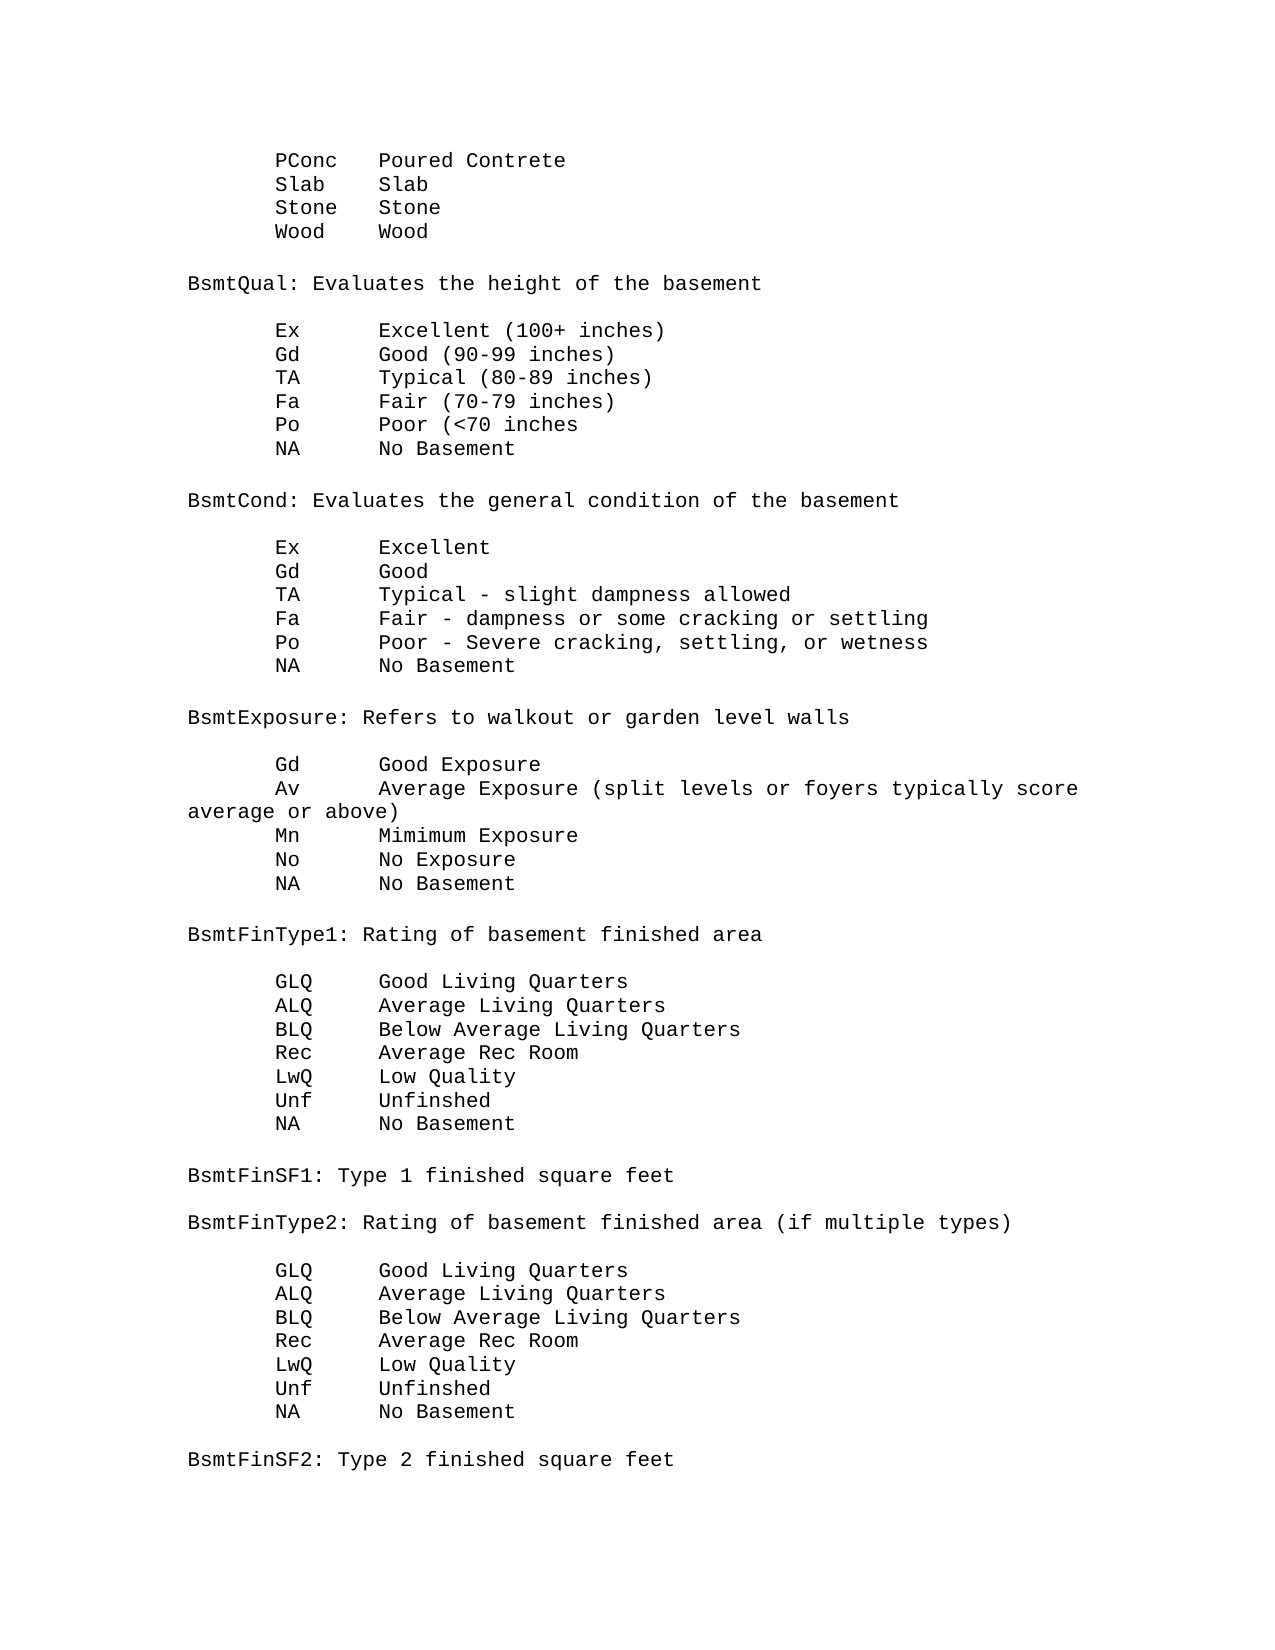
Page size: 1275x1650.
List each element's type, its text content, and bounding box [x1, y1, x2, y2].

text NA No Basement [187, 1401, 1087, 1425]
text Mn Mimimum Exposure [187, 825, 1087, 849]
text BsmtQual: Evaluates the height of the basement [187, 273, 1087, 296]
text BLQ Below Average Living Quarters [187, 1307, 1087, 1331]
text Fa Fair (70-79 inches) [187, 391, 1087, 414]
text ALQ Average Living Quarters [187, 995, 1087, 1019]
text Slab Slab [187, 174, 1087, 197]
text BLQ Below Average Living Quarters [187, 1019, 1087, 1042]
text ALQ Average Living Quarters [187, 1283, 1087, 1307]
text Po Poor (<70 inches [187, 414, 1087, 438]
text PConc Poured Contrete [187, 150, 1087, 174]
text Gd Good Exposure [187, 754, 1087, 778]
text Unf Unfinshed [187, 1378, 1087, 1401]
text BsmtFinSF2: Type 2 finished square feet [187, 1449, 1087, 1472]
text No No Exposure [187, 849, 1087, 872]
text BsmtFinType1: Rating of basement finished area [187, 924, 1087, 948]
text Po Poor - Severe cracking, settling, or wetness [187, 632, 1087, 655]
text Unf Unfinshed [187, 1090, 1087, 1113]
text Gd Good (90-99 inches) [187, 343, 1087, 367]
text Ex Excellent [187, 537, 1087, 561]
text GLQ Good Living Quarters [187, 971, 1087, 995]
text Fa Fair - dampness or some cracking or settling [187, 608, 1087, 632]
text LwQ Low Quality [187, 1354, 1087, 1378]
text TA Typical - slight dampness allowed [187, 584, 1087, 608]
text NA No Basement [187, 438, 1087, 462]
text BsmtFinType2: Rating of basement finished area (if multiple types) [187, 1212, 1087, 1236]
text LwQ Low Quality [187, 1066, 1087, 1090]
text TA Typical (80-89 inches) [187, 367, 1087, 391]
text BsmtExposure: Refers to walkout or garden level walls [187, 707, 1087, 731]
text Wood Wood [187, 221, 1087, 244]
text Gd Good [187, 561, 1087, 584]
text Rec Average Rec Room [187, 1042, 1087, 1066]
text BsmtFinSF1: Type 1 finished square feet [187, 1165, 1087, 1189]
text Rec Average Rec Room [187, 1331, 1087, 1354]
text NA No Basement [187, 1113, 1087, 1137]
text Stone Stone [187, 197, 1087, 221]
text NA No Basement [187, 872, 1087, 896]
text GLQ Good Living Quarters [187, 1259, 1087, 1283]
text NA No Basement [187, 655, 1087, 679]
text Av Average Exposure (split levels or foyers typically score average or above) [187, 778, 1087, 825]
text BsmtCond: Evaluates the general condition of the basement [187, 490, 1087, 513]
text Ex Excellent (100+ inches) [187, 320, 1087, 343]
